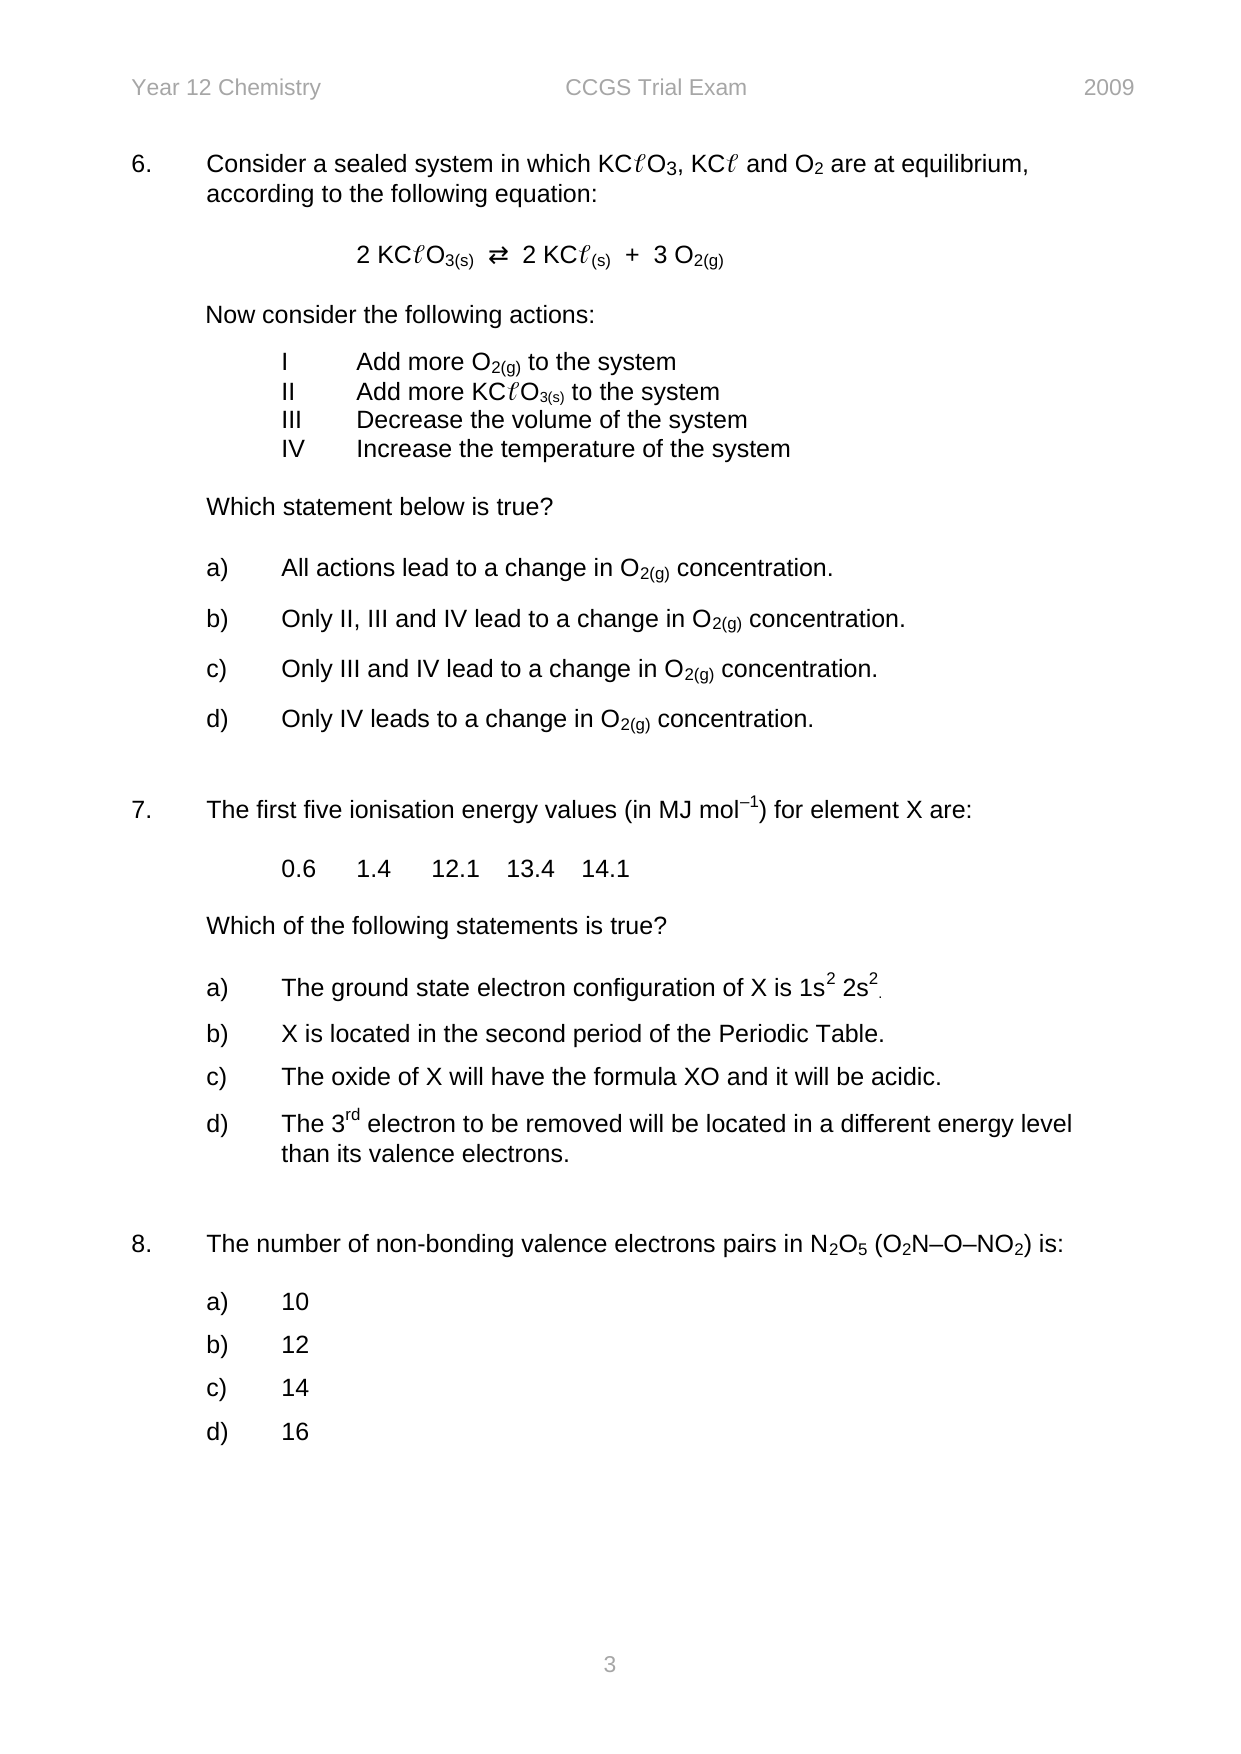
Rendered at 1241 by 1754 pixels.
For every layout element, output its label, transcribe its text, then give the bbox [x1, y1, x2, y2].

subtitle 6. Consider a sealed system in which KCO3, KC and O2 are at equilibrium, according to the following equation: [131, 141, 1088, 208]
text Now consider the following actions: [131, 300, 1088, 329]
text II Add more KCO3(s) to the system [131, 377, 1088, 406]
list 8. The number of non-bonding valence electrons pairs in N2O5 (O2N–O–NO2) is: [131, 1225, 1088, 1258]
text 7. The first five ionisation energy values (in MJ mol–1) for element X are: [131, 791, 1088, 825]
list b) 12 [131, 1330, 1088, 1359]
text b) X is located in the second period of the Periodic Table. [131, 1019, 1088, 1048]
text d) The 3rd electron to be removed will be located in a different energy level than its valence electrons. [131, 1105, 1088, 1167]
list b) Only II, III and IV lead to a change in O2(g) concentration. [190, 599, 1088, 633]
list d) Only IV leads to a change in O2(g) concentration. [190, 700, 1088, 734]
list d) 16 [131, 1417, 1088, 1445]
text 0.6 1.4 12.1 13.4 14.1 [131, 853, 1088, 882]
text IV Increase the temperature of the system [131, 434, 1088, 463]
text 2 KCO3(s) ⇄ 2 KC(s) + 3 O2(g) [131, 237, 1088, 271]
text Which of the following statements is true? [131, 911, 1088, 940]
list c) Only III and IV lead to a change in O2(g) concentration. [190, 650, 1088, 683]
text Which statement below is true? [131, 492, 1088, 521]
text c) The oxide of X will have the formula XO and it will be acidic. [131, 1062, 1088, 1091]
text III Decrease the volume of the system [131, 406, 1088, 434]
list a) 10 [131, 1287, 1088, 1316]
list a) All actions lead to a change in O2(g) concentration. [190, 549, 1088, 583]
text I Add more O2(g) to the system [131, 343, 1088, 377]
list c) 14 [131, 1373, 1088, 1402]
text a) The ground state electron configuration of X is 1s2 2s2. [131, 968, 1088, 1002]
